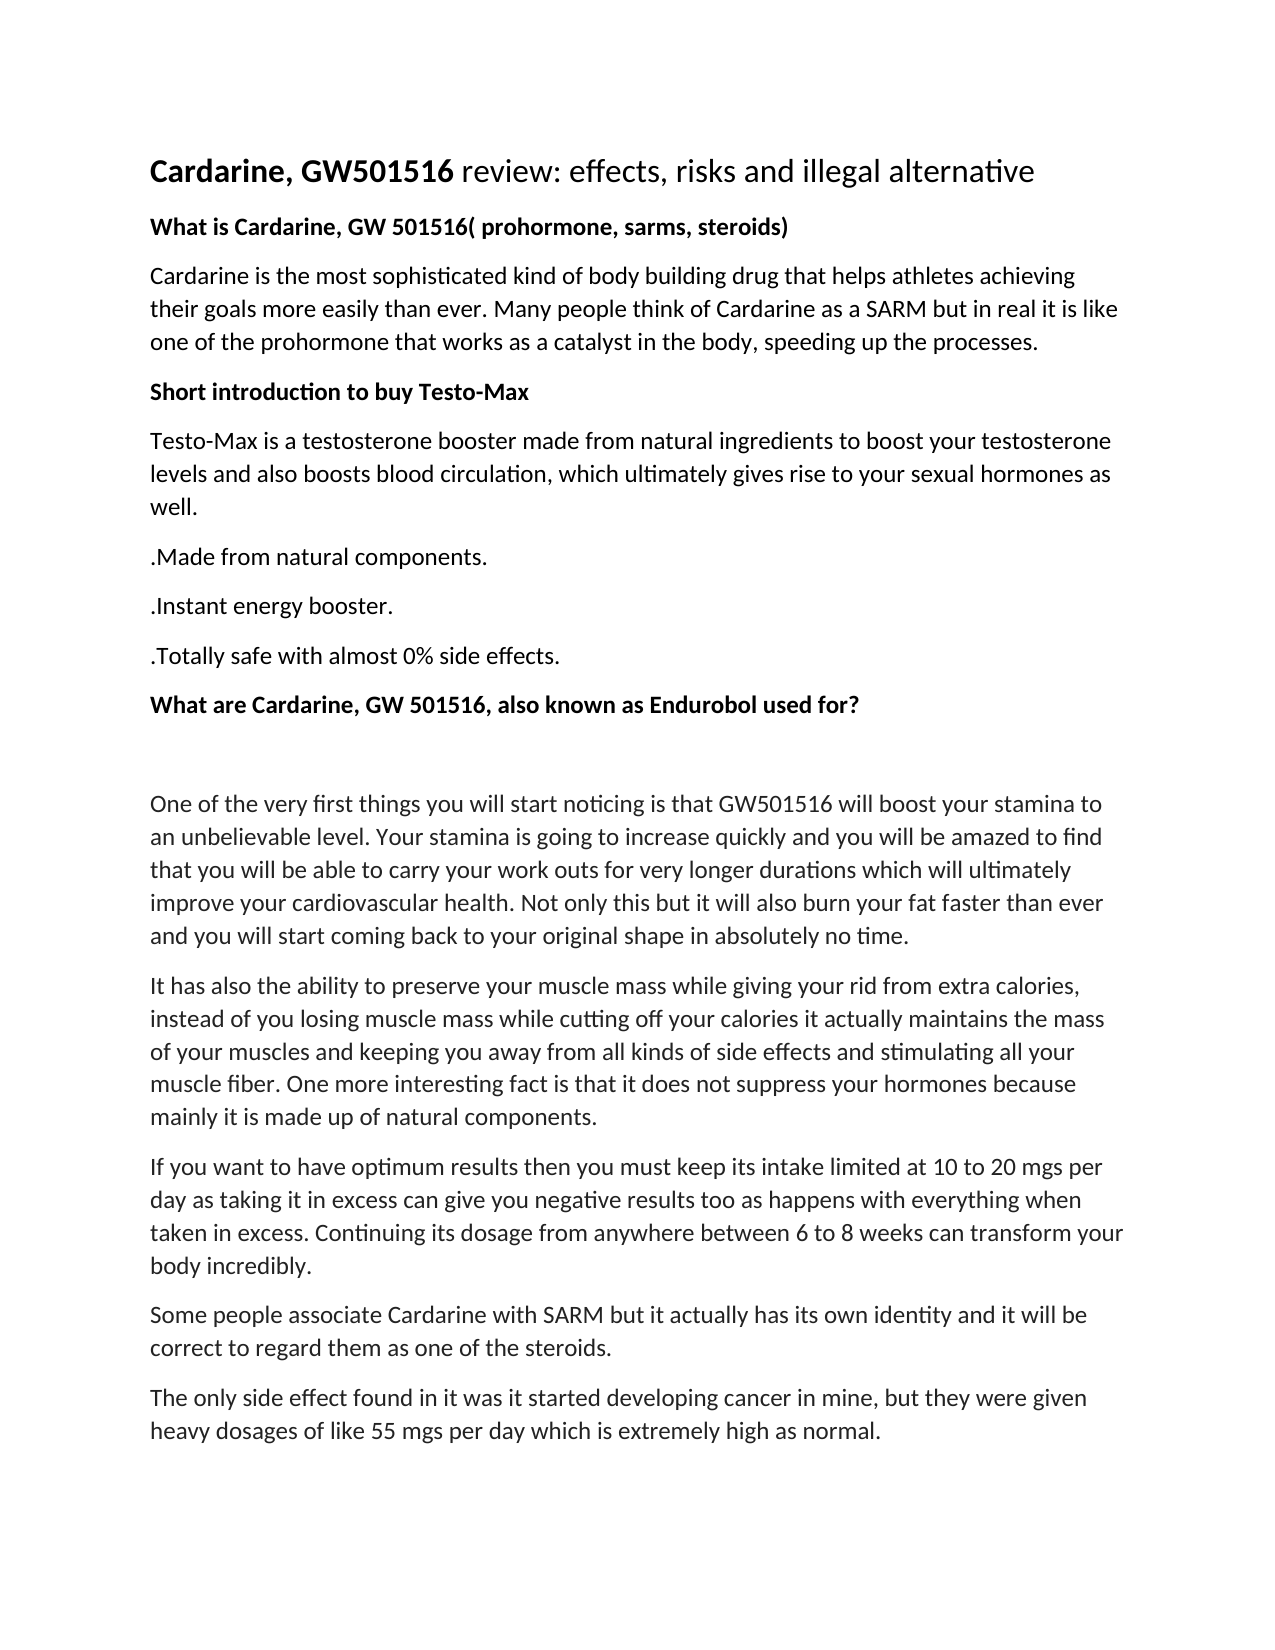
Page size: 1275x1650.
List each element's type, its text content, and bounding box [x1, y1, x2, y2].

text Some people associate Cardarine with SARM but it actually has its own identity and it will be correct to regard them as one of the steroids. [150, 1299, 1125, 1363]
text .Totally safe with almost 0% side effects. [150, 640, 1125, 670]
text The only side effect found in it was it started developing cancer in mine, but they were given heavy dosages of like 55 mgs per day which is extremely high as normal. [150, 1382, 1125, 1445]
text Short introduction to buy Testo-Max [150, 376, 1125, 406]
text .Instant energy booster. [150, 590, 1125, 621]
text Testo-Max is a testosterone booster made from natural ingredients to boost your testosterone levels and also boosts blood circulation, which ultimately gives rise to your sexual hormones as well. [150, 425, 1125, 522]
text What is Cardarine, GW 501516( prohormone, sarms, steroids) [150, 211, 1125, 241]
text Cardarine, GW501516 review: effects, risks and illegal alternative [150, 150, 1125, 191]
text If you want to have optimum results then you must keep its intake limited at 10 to 20 mgs per day as taking it in excess can give you negative results too as happens with everything when taken in excess. Continuing its dosage from anywhere between 6 to 8 weeks can transform your body incredibly. [150, 1151, 1125, 1280]
text One of the very first things you will start noticing is that GW501516 will boost your stamina to an unbelievable level. Your stamina is going to increase quickly and you will be amazed to find that you will be able to carry your work outs for very longer durations which will ultimately improve your cardiovascular health. Not only this but it will also burn your fat faster than ever and you will start coming back to your original shape in absolutely no time. [150, 788, 1125, 951]
text Cardarine is the most sophisticated kind of body building drug that helps athletes achieving their goals more easily than ever. Many people think of Cardarine as a SARM but in real it is like one of the prohormone that works as a catalyst in the body, speeding up the processes. [150, 260, 1125, 357]
text It has also the ability to preserve your muscle mass while giving your rid from extra calories, instead of you losing muscle mass while cutting off your calories it actually maintains the mass of your muscles and keeping you away from all kinds of side effects and stimulating all your muscle fiber. One more interesting fact is that it does not suppress your hormones because mainly it is made up of natural components. [150, 970, 1125, 1132]
text .Made from natural components. [150, 541, 1125, 571]
text What are Cardarine, GW 501516, also known as Endurobol used for? [150, 689, 1125, 720]
